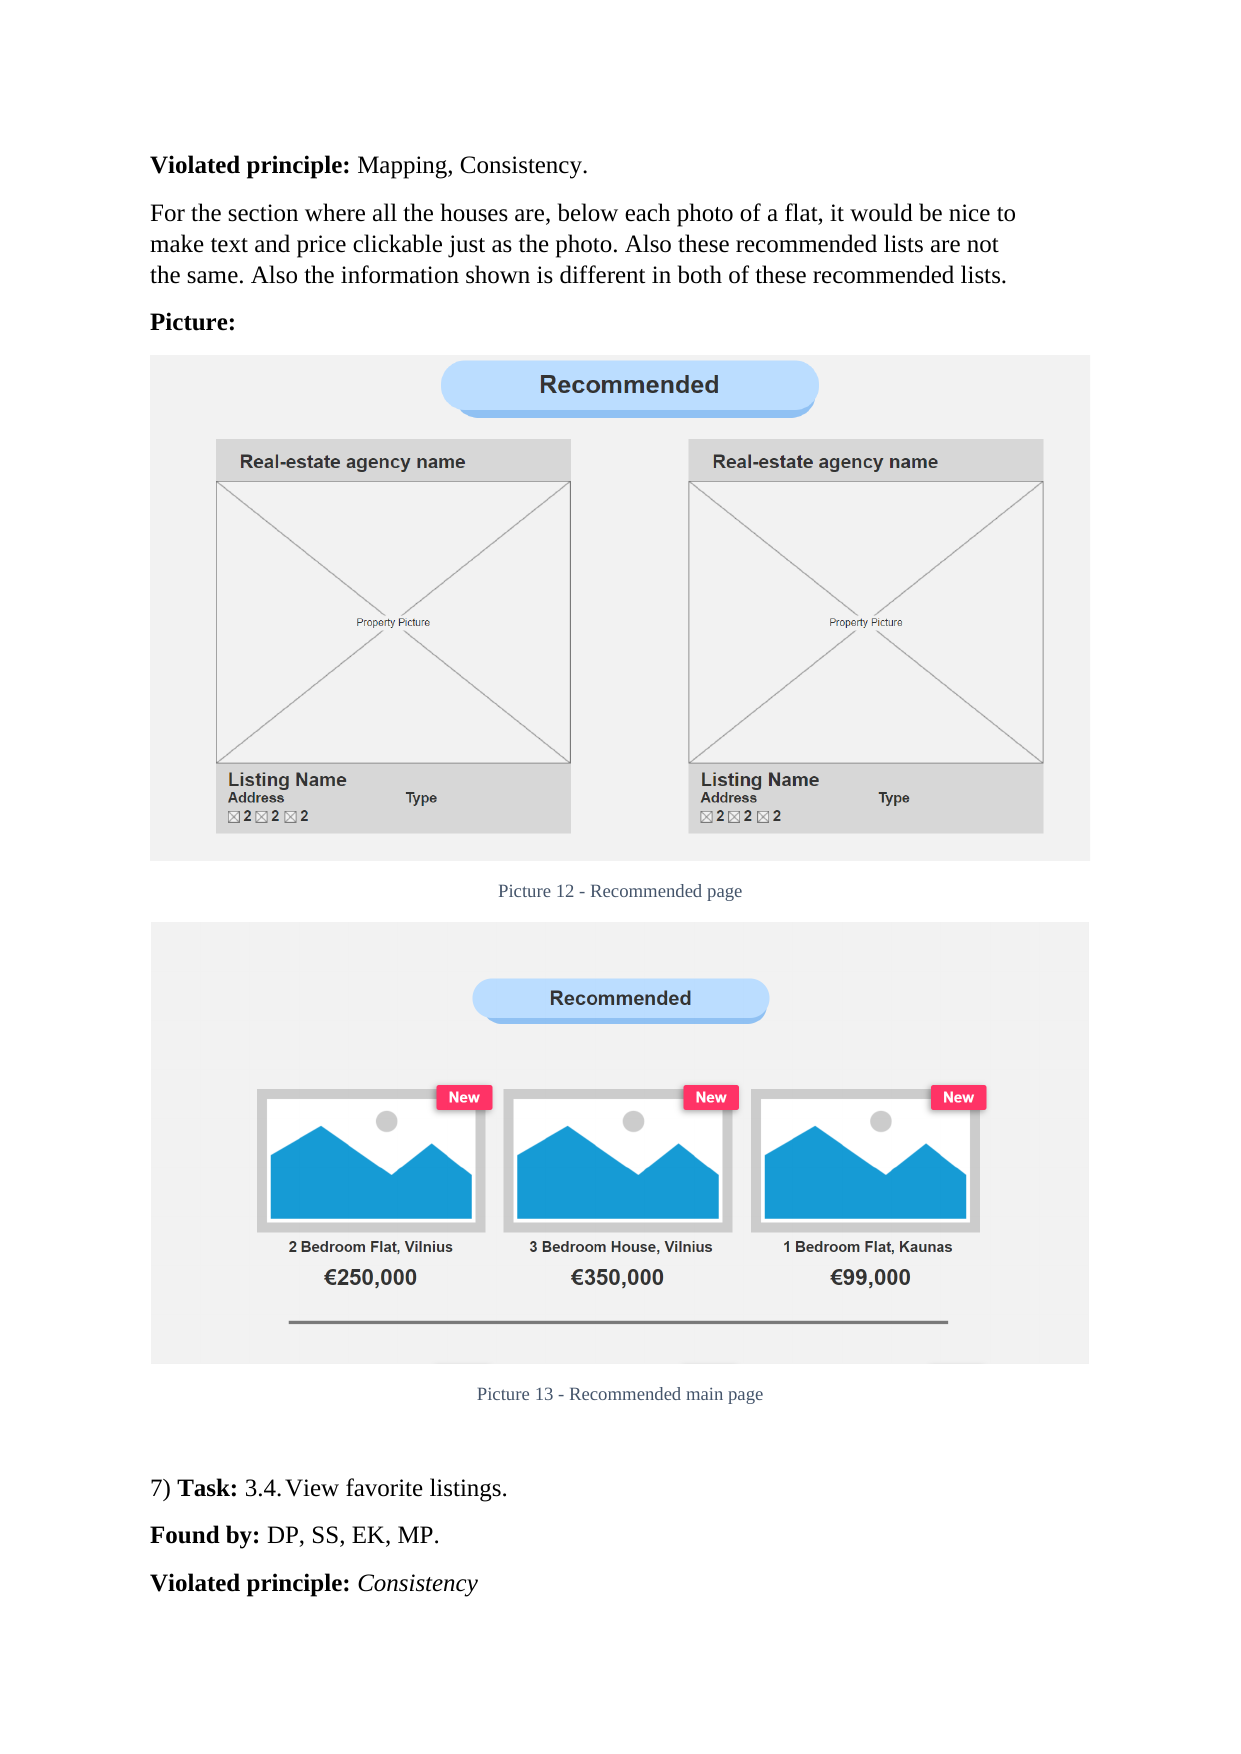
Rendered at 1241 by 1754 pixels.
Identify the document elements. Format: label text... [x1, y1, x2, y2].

text Picture: [150, 307, 1090, 336]
text 7) Task: 3.4. View favorite listings. [150, 1473, 1090, 1502]
text Picture 12 - Recommended page [150, 880, 1090, 902]
text Violated principle: Consistency [150, 1568, 1090, 1597]
picture [151, 922, 1089, 1364]
text Found by: DP, SS, EK, MP. [150, 1521, 1090, 1549]
text Violated principle: Mapping, Consistency. [150, 150, 1090, 179]
text Picture 13 - Recommended main page [150, 1383, 1090, 1404]
picture [150, 355, 1091, 861]
text For the section where all the houses are, below each photo of a flat, it would be nice to make text and price clickable just as the photo. Also these recommended lists are not the same. Also the information shown is different in both of these recommended lists. [150, 198, 1032, 288]
